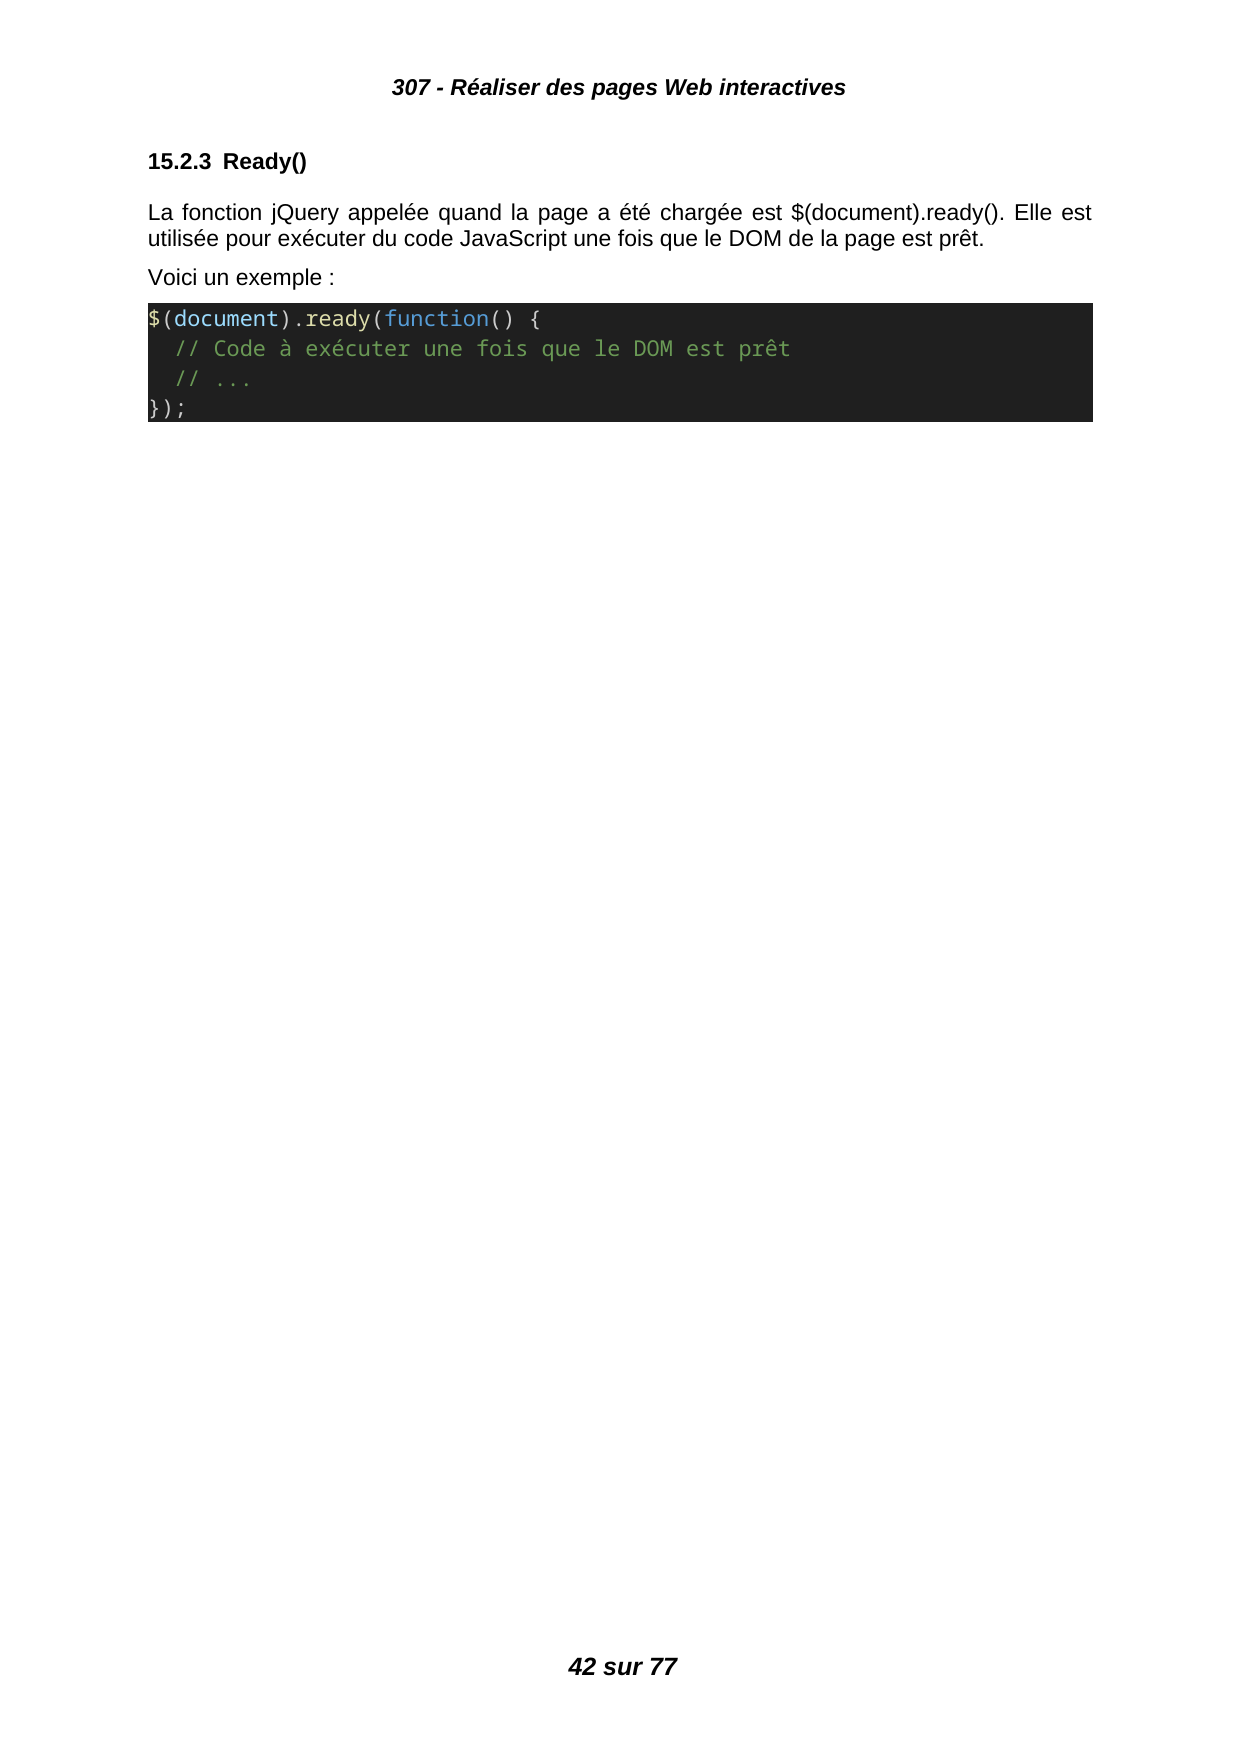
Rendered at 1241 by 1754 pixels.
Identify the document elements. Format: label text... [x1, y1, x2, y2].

text }); [148, 392, 1093, 422]
text Voici un exemple : [148, 264, 1093, 291]
text // ... [148, 363, 1093, 392]
text // Code à exécuter une fois que le DOM est prêt [148, 333, 1093, 363]
text $(document).ready(function() { [148, 303, 1093, 333]
text La fonction jQuery appelée quand la page a été chargée est $(document).ready(). Elle est utilisée pour exécuter du code JavaScript une fois que le DOM de la page est prêt. [148, 199, 1093, 252]
subtitle Ready() [148, 148, 1093, 174]
